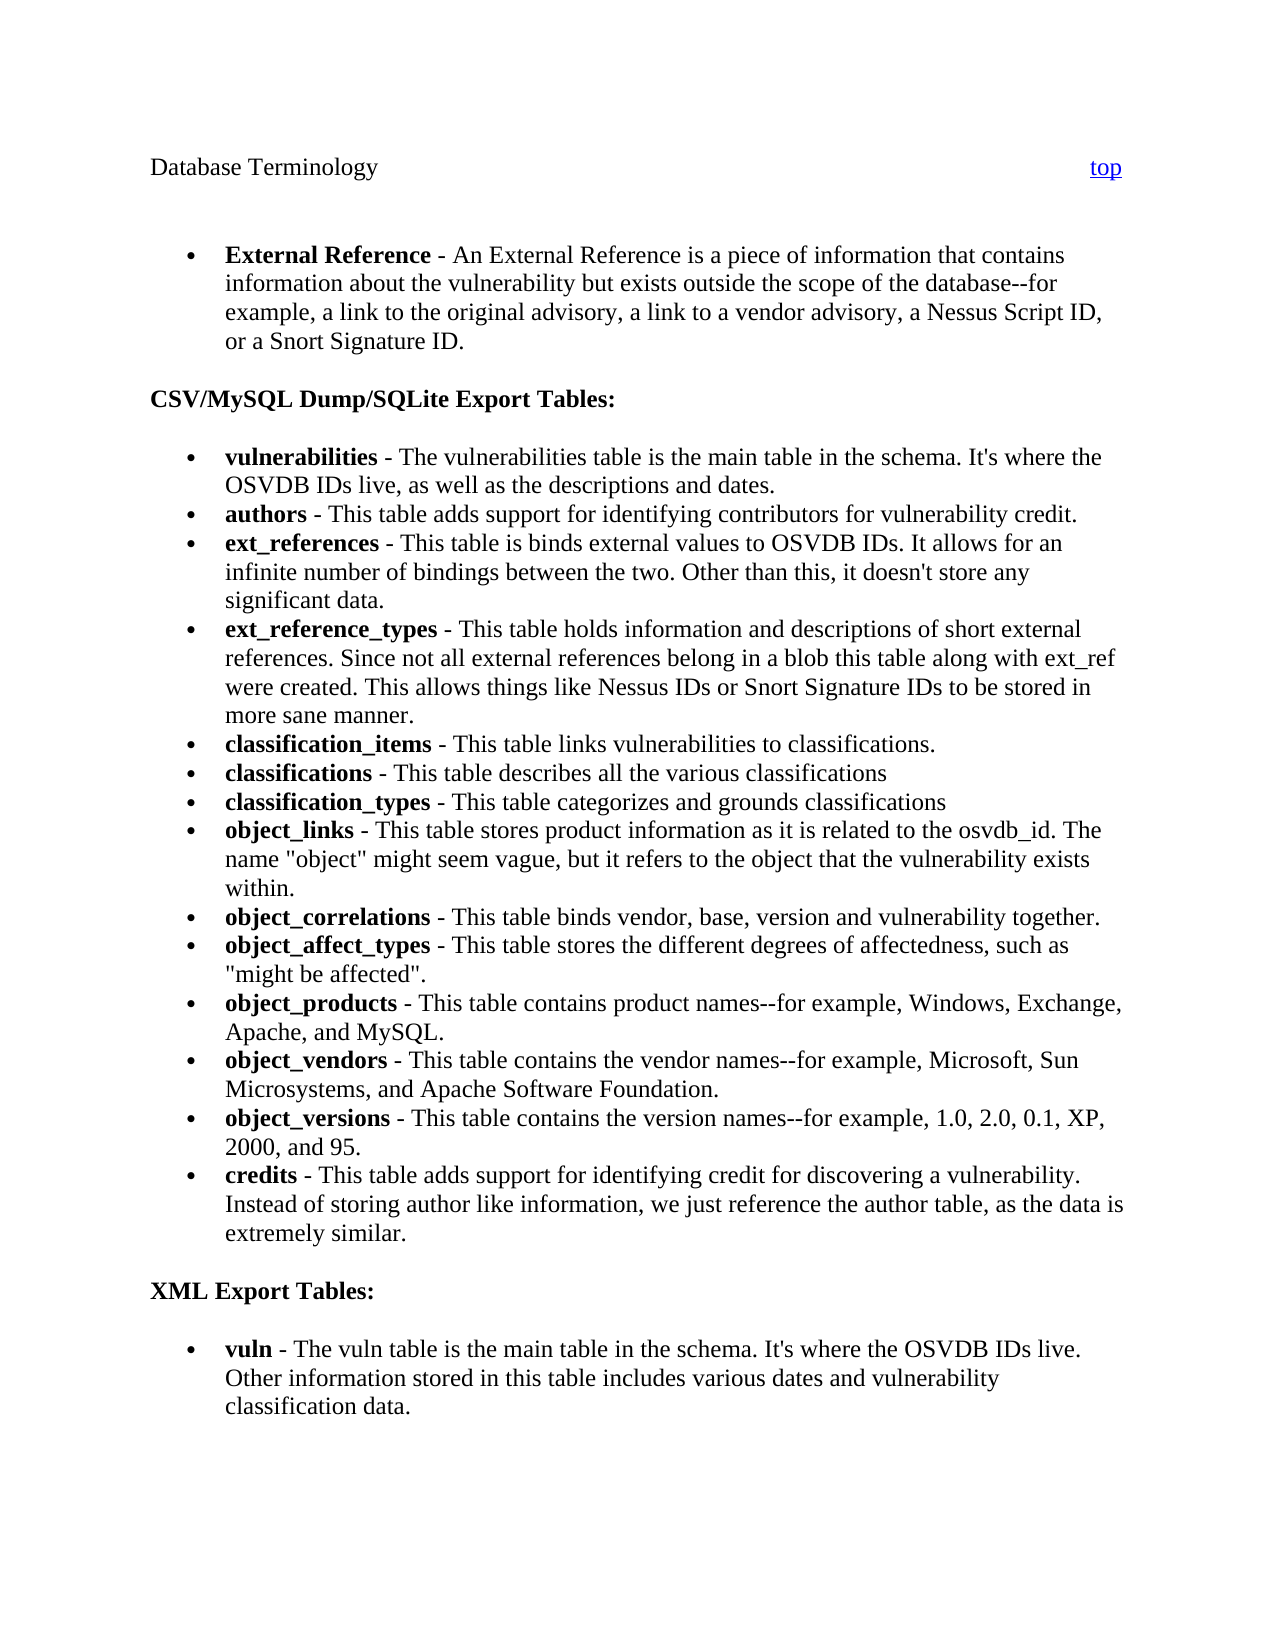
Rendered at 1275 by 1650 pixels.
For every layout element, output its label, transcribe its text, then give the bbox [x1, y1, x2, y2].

list vuln - The vuln table is the main table in the schema. It's where the OSVDB IDs live. Other information stored in this table includes various dates and vulnerability classification data. [187, 1334, 1125, 1420]
list vulnerabilities - The vulnerabilities table is the main table in the schema. It's where the OSVDB IDs live, as well as the descriptions and dates. [187, 442, 1125, 499]
list classification_types - This table categorizes and grounds classifications [187, 787, 1125, 816]
list authors - This table adds support for identifying contributors for vulnerability credit. [187, 499, 1125, 528]
text CSV/MySQL Dump/SQLite Export Tables: [150, 384, 1125, 413]
list object_vendors - This table contains the vendor names--for example, Microsoft, Sun Microsystems, and Apache Software Foundation. [187, 1046, 1125, 1103]
list ext_reference_types - This table holds information and descriptions of short external references. Since not all external references belong in a blob this table along with ext_ref were created. This allows things like Nessus IDs or Snort Signature IDs to be stored in more sane manner. [187, 614, 1125, 729]
list object_versions - This table contains the version names--for example, 1.0, 2.0, 0.1, XP, 2000, and 95. [187, 1103, 1125, 1161]
list classification_items - This table links vulnerabilities to classifications. [187, 729, 1125, 758]
list object_affect_types - This table stores the different degrees of affectedness, such as "might be affected". [187, 931, 1125, 988]
table_header top [992, 150, 1123, 182]
list object_products - This table contains product names--for example, Windows, Exchange, Apache, and MySQL. [187, 988, 1125, 1046]
list credits - This table adds support for identifying credit for discovering a vulnerability. Instead of storing author like information, we just reference the author table, as the data is extremely similar. [187, 1161, 1125, 1247]
list ext_references - This table is binds external values to OSVDB IDs. It allows for an infinite number of bindings between the two. Other than this, it doesn't store any significant data. [187, 528, 1125, 614]
list External Reference - An External Reference is a piece of information that contains information about the vulnerability but exists outside the scope of the database--for example, a link to the original advisory, a link to a vendor advisory, a Nessus Script ID, or a Snort Signature ID. [187, 240, 1125, 355]
list object_links - This table stores product information as it is related to the osvdb_id. The name "object" might seem vague, but it refers to the object that the vulnerability exists within. [187, 816, 1125, 902]
text XML Export Tables: [150, 1276, 1125, 1305]
list classifications - This table describes all the various classifications [187, 758, 1125, 787]
table_header Database Terminology [149, 150, 992, 182]
list object_correlations - This table binds vendor, base, version and vulnerability together. [187, 902, 1125, 931]
